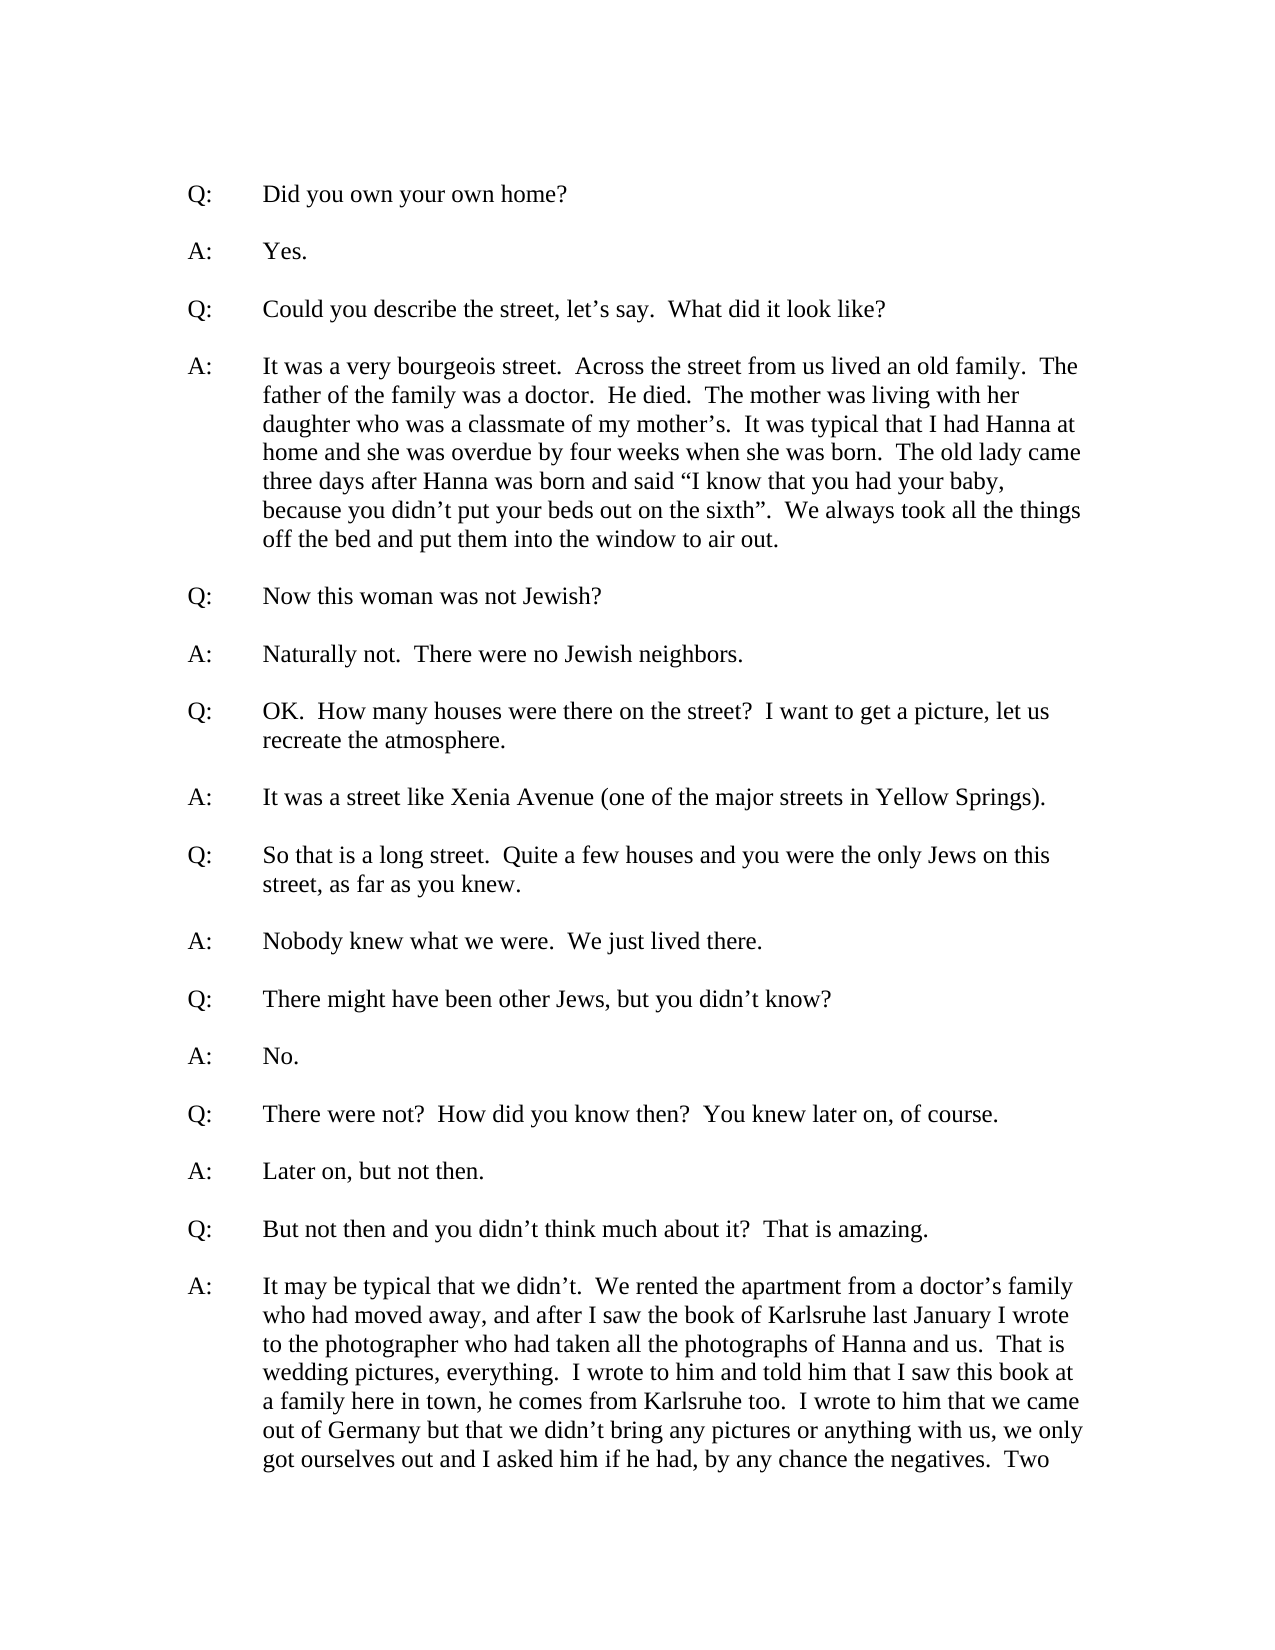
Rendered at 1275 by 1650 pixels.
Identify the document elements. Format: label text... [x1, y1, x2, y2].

text A: No. [187, 1041, 1087, 1070]
text Q: Now this woman was not Jewish? [187, 581, 1087, 610]
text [187, 1271, 1087, 1472]
text Q: OK. How many houses were there on the street? I want to get a picture, let us recreate the atmosphere. [187, 696, 1087, 754]
text A: Yes. [187, 236, 1087, 265]
text A: It was a very bourgeois street. Across the street from us lived an old family. The father of the family was a doctor. He died. The mother was living with her daughter who was a classmate of my mother’s. It was typical that I had Hanna at home and she was overdue by four weeks when she was born. The old lady came three days after Hanna was born and said “I know that you had your baby, because you didn’t put your beds out on the sixth”. We always took all the things off the bed and put them into the window to air out. [187, 351, 1087, 552]
text A: Later on, but not then. [187, 1156, 1087, 1185]
text A: It was a street like Xenia Avenue (one of the major streets in Yellow Springs). [187, 782, 1087, 811]
text A: Naturally not. There were no Jewish neighbors. [187, 639, 1087, 667]
text Q: But not then and you didn’t think much about it? That is amazing. [187, 1214, 1087, 1242]
text Q: So that is a long street. Quite a few houses and you were the only Jews on this street, as far as you knew. [187, 840, 1087, 897]
text Q: Did you own your own home? [187, 179, 1087, 207]
text Q: There might have been other Jews, but you didn’t know? [187, 984, 1087, 1012]
text Q: There were not? How did you know then? You knew later on, of course. [187, 1099, 1087, 1127]
text A: Nobody knew what we were. We just lived there. [187, 926, 1087, 955]
text Q: Could you describe the street, let’s say. What did it look like? [187, 294, 1087, 322]
